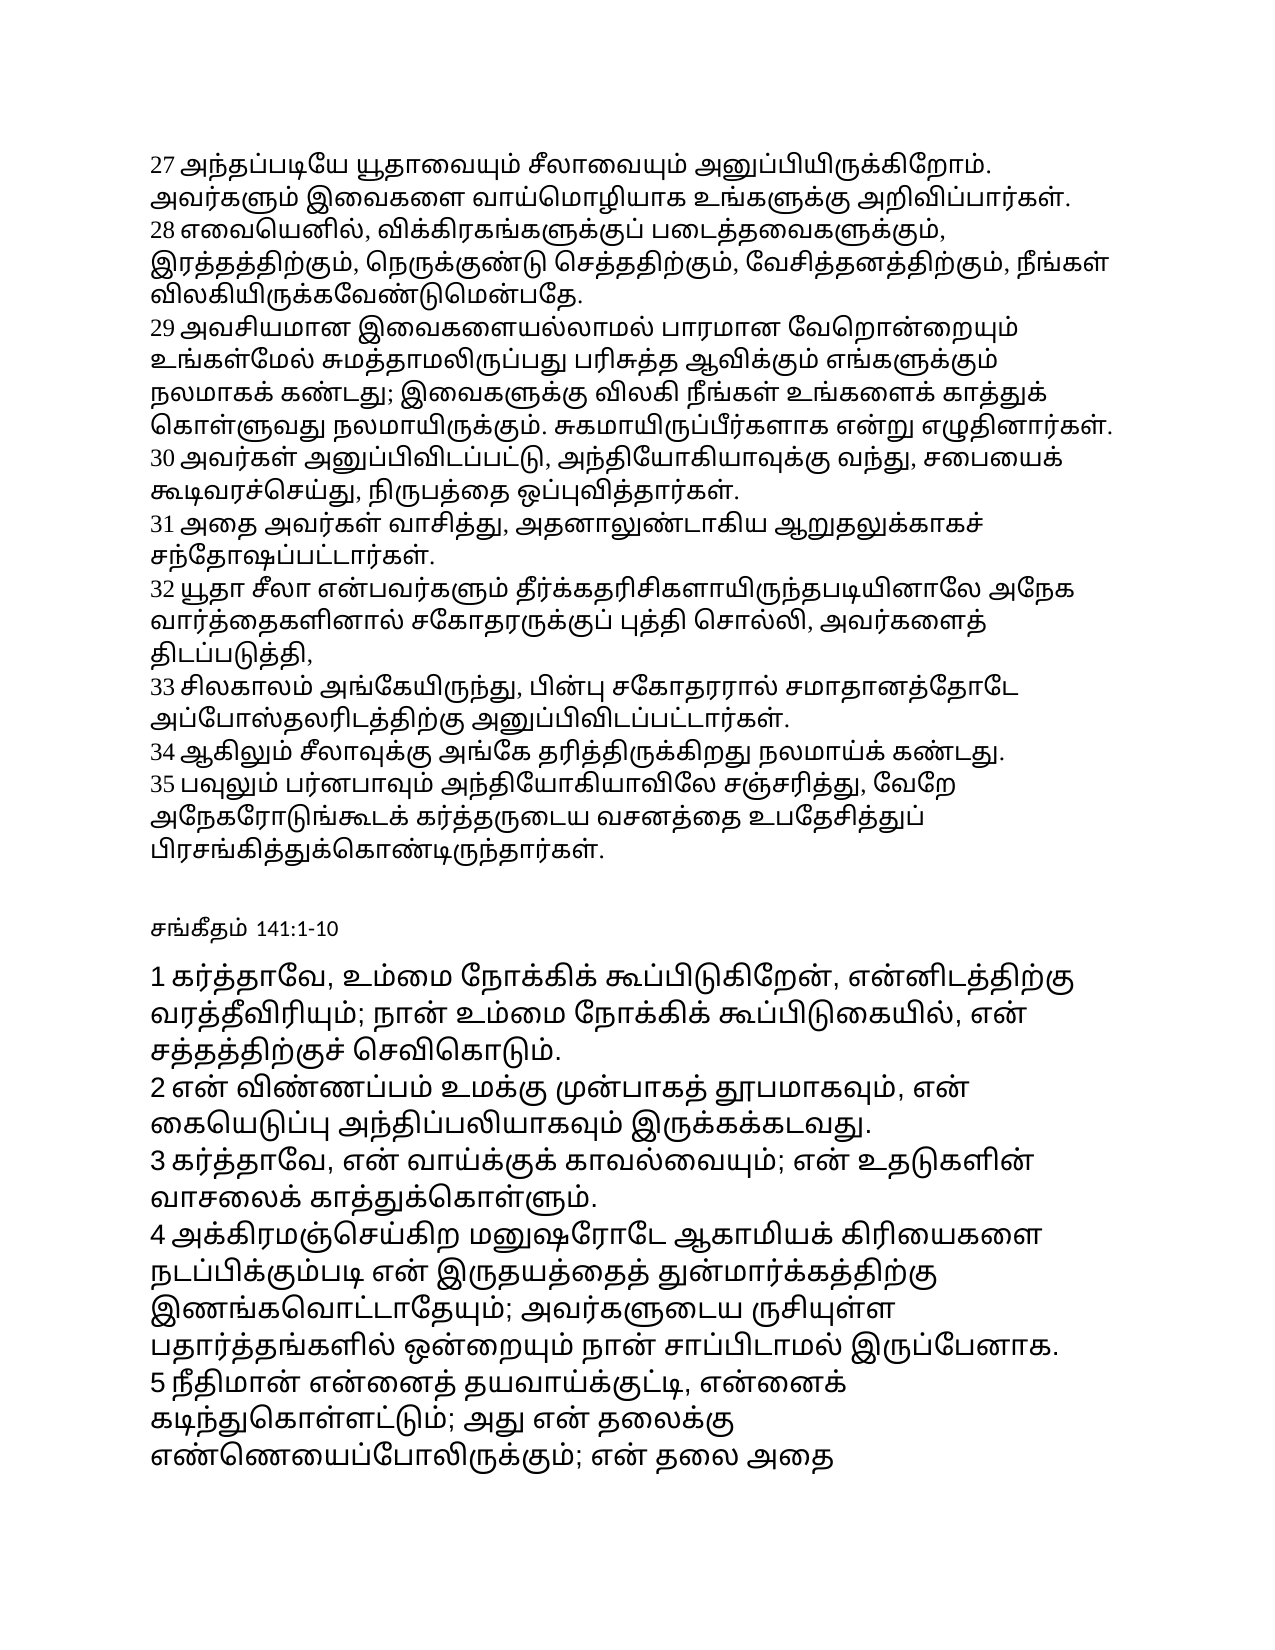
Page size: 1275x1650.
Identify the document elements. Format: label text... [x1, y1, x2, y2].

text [150, 1366, 1125, 1476]
text 30அவர்கள் அனுப்பிவிடப்பட்டு, அந்தியோகியாவுக்கு வந்து, சபையைக் கூடிவரச்செய்து, நிருபத்தை ஒப்புவித்தார்கள். [150, 443, 1125, 509]
text 3கர்த்தாவே, என் வாய்க்குக் காவல்வையும்; என் உதடுகளின் வாசலைக் காத்துக்கொள்ளும். [150, 1144, 1125, 1218]
text 33சிலகாலம் அங்கேயிருந்து, பின்பு சகோதரரால் சமாதானத்தோடே அப்போஸ்தலரிடத்திற்கு அனுப்பிவிடப்பட்டார்கள். [150, 672, 1125, 737]
text 1கர்த்தாவே, உம்மை நோக்கிக் கூப்பிடுகிறேன், என்னிடத்திற்கு வரத்தீவிரியும்; நான் உம்மை நோக்கிக் கூப்பிடுகையில், என் சத்தத்திற்குச் செவிகொடும். [150, 960, 1125, 1071]
text 2என் விண்ணப்பம் உமக்கு முன்பாகத் தூபமாகவும், என் கையெடுப்பு அந்திப்பலியாகவும் இருக்கக்கடவது. [150, 1071, 1125, 1144]
text 35பவுலும் பர்னபாவும் அந்தியோகியாவிலே சஞ்சரித்து, வேறே அநேகரோடுங்கூடக் கர்த்தருடைய வசனத்தை உபதேசித்துப் பிரசங்கித்துக்கொண்டிருந்தார்கள். [150, 769, 1125, 867]
text 28எவையெனில், விக்கிரகங்களுக்குப் படைத்தவைகளுக்கும், இரத்தத்திற்கும், நெருக்குண்டு செத்ததிற்கும், வேசித்தனத்திற்கும், நீங்கள் விலகியிருக்கவேண்டுமென்பதே. [150, 215, 1125, 313]
text 27அந்தப்படியே யூதாவையும் சீலாவையும் அனுப்பியிருக்கிறோம். அவர்களும் இவைகளை வாய்மொழியாக உங்களுக்கு அறிவிப்பார்கள். [150, 150, 1125, 215]
text 29அவசியமான இவைகளையல்லாமல் பாரமான வேறொன்றையும் உங்கள்மேல் சுமத்தாமலிருப்பது பரிசுத்த ஆவிக்கும் எங்களுக்கும் நலமாகக் கண்டது; இவைகளுக்கு விலகி நீங்கள் உங்களைக் காத்துக் கொள்ளுவது நலமாயிருக்கும். சுகமாயிருப்பீர்களாக என்று எழுதினார்கள். [150, 313, 1125, 443]
text 34ஆகிலும் சீலாவுக்கு அங்கே தரித்திருக்கிறது நலமாய்க் கண்டது. [150, 737, 1125, 769]
text 4அக்கிரமஞ்செய்கிற மனுஷரோடே ஆகாமியக் கிரியைகளை நடப்பிக்கும்படி என் இருதயத்தைத் துன்மார்க்கத்திற்கு இணங்கவொட்டாதேயும்; அவர்களுடைய ருசியுள்ள பதார்த்தங்களில் ஒன்றையும் நான் சாப்பிடாமல் இருப்பேனாக. [150, 1218, 1125, 1366]
text சங்கீதம் 141:1-10 [150, 914, 1125, 942]
text 31அதை அவர்கள் வாசித்து, அதனாலுண்டாகிய ஆறுதலுக்காகச் சந்தோஷப்பட்டார்கள். [150, 509, 1125, 574]
text 32யூதா சீலா என்பவர்களும் தீர்க்கதரிசிகளாயிருந்தபடியினாலே அநேக வார்த்தைகளினால் சகோதரருக்குப் புத்தி சொல்லி, அவர்களைத் திடப்படுத்தி, [150, 574, 1125, 672]
